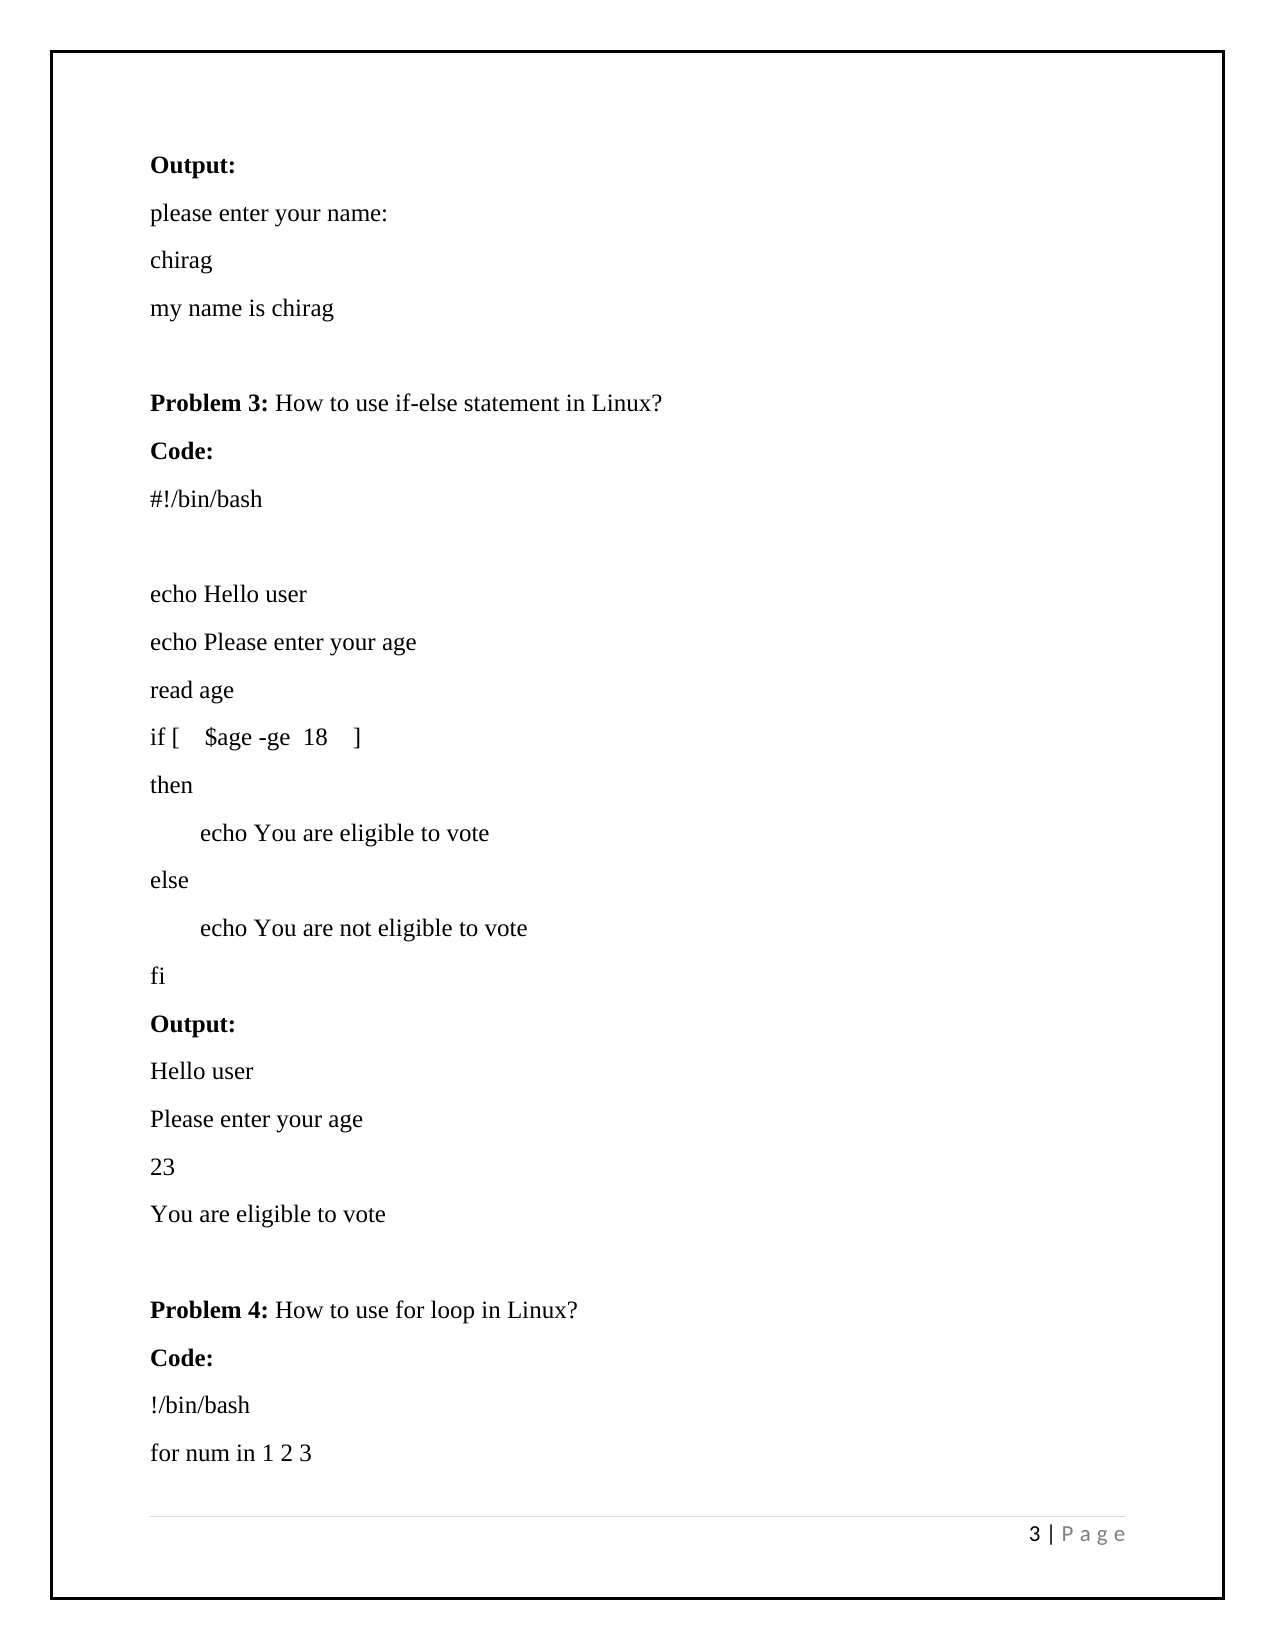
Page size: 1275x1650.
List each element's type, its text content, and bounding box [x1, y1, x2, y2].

text echo Hello user [150, 579, 1125, 608]
text !/bin/bash [150, 1390, 1125, 1419]
text please enter your name: [150, 198, 1125, 226]
text Hello user [150, 1056, 1125, 1085]
text #!/bin/bash [150, 484, 1125, 513]
text Problem 3: How to use if-else statement in Linux? [150, 388, 1125, 417]
text chirag [150, 245, 1125, 274]
text echo Please enter your age [150, 627, 1125, 656]
text Problem 4: How to use for loop in Linux? [150, 1295, 1125, 1324]
text my name is chirag [150, 293, 1125, 322]
text You are eligible to vote [150, 1199, 1125, 1228]
text else [150, 866, 1125, 894]
text if [ $age -ge 18 ] [150, 722, 1125, 751]
text Output: [150, 150, 1125, 179]
text Please enter your age [150, 1104, 1125, 1133]
text for num in 1 2 3 [150, 1438, 1125, 1467]
text echo You are not eligible to vote [150, 913, 1125, 942]
text fi [150, 961, 1125, 990]
text echo You are eligible to vote [150, 818, 1125, 847]
text 23 [150, 1152, 1125, 1181]
text Output: [150, 1009, 1125, 1037]
text Code: [150, 1343, 1125, 1371]
text then [150, 770, 1125, 799]
text read age [150, 675, 1125, 703]
text Code: [150, 436, 1125, 465]
